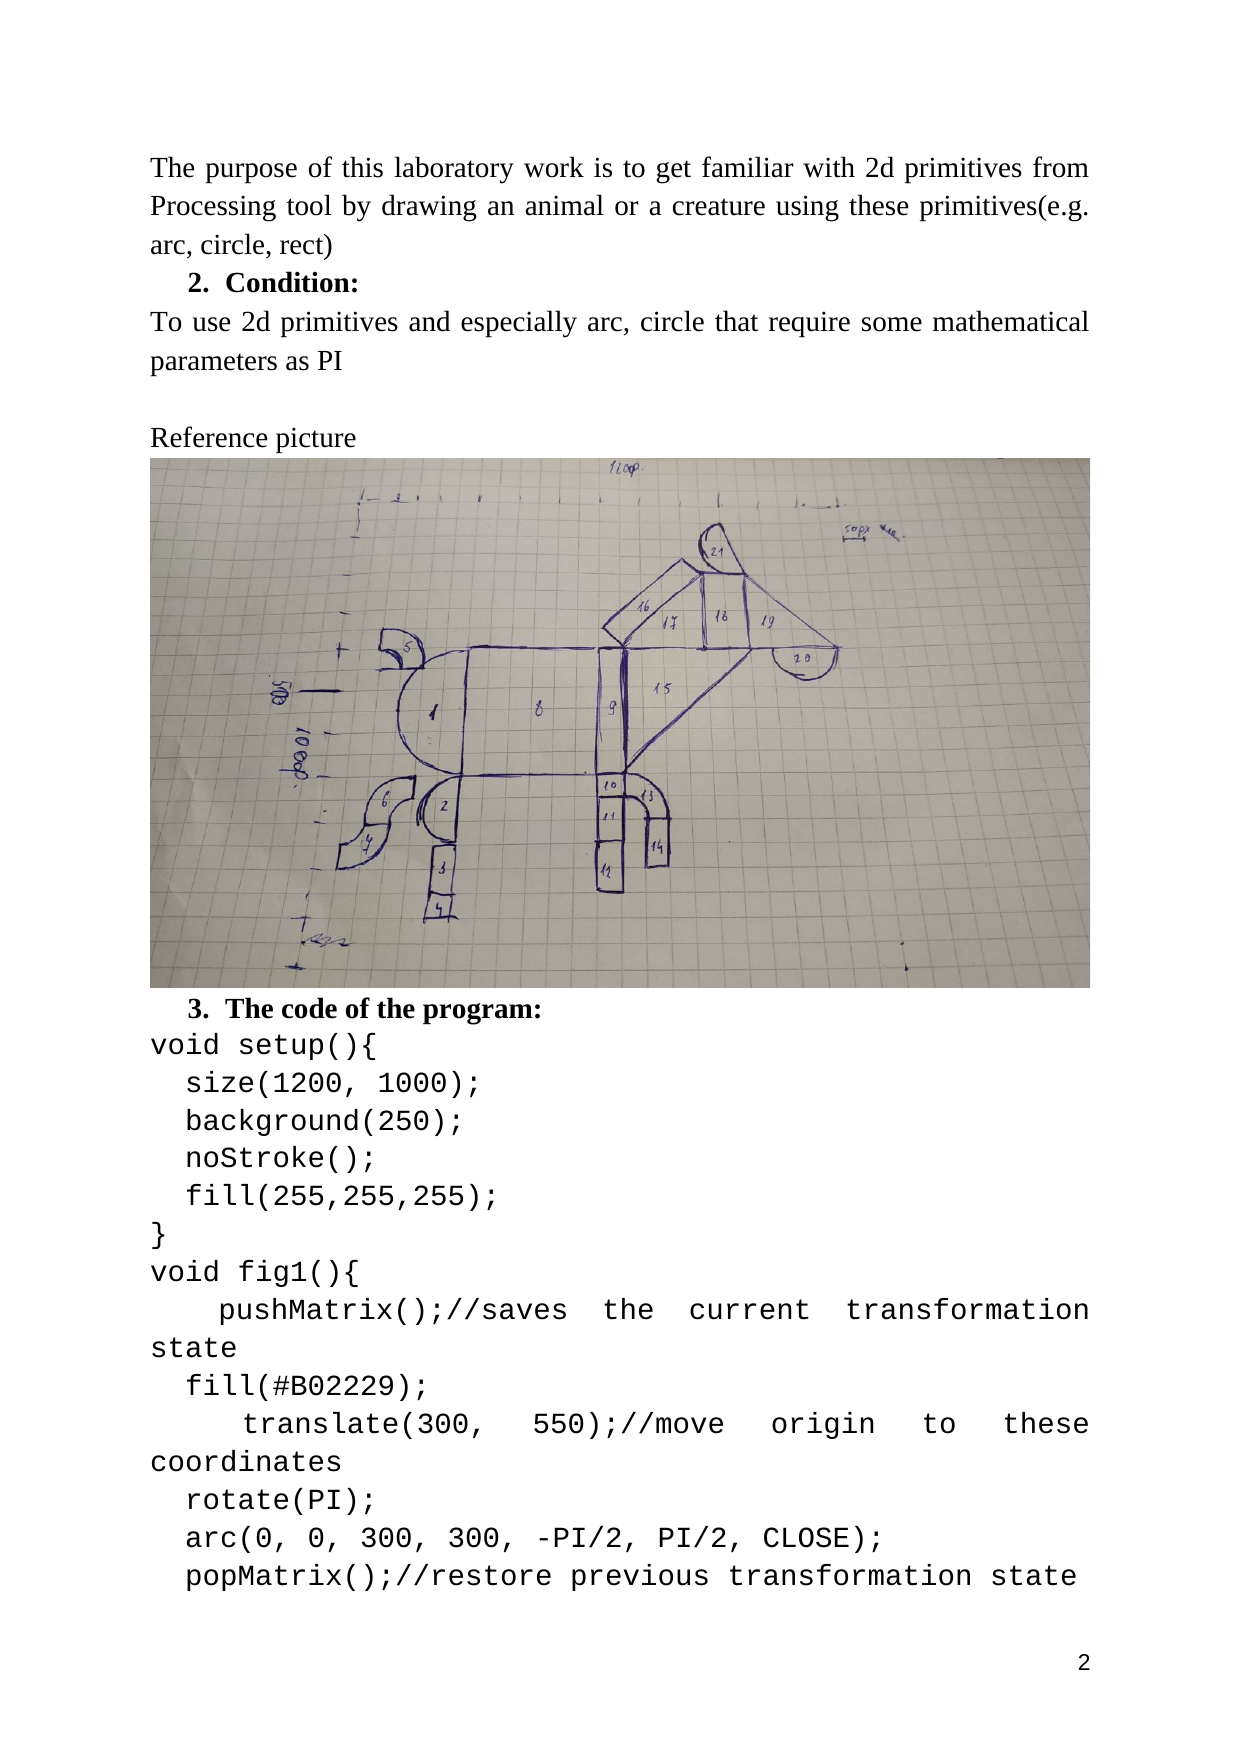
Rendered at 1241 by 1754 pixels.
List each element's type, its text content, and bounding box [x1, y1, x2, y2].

text popMatrix();//restore previous transformation state [150, 1561, 1090, 1594]
text rotate(PI); [150, 1485, 1090, 1518]
text The purpose of this laboratory work is to get familiar with 2d primitives from Processing tool by drawing an animal or a creature using these primitives(e.g. arc, circle, rect) [150, 150, 1090, 261]
text fill(255,255,255); [150, 1182, 1090, 1214]
text size(1200, 1000); [150, 1068, 1090, 1101]
text } [150, 1219, 1090, 1252]
text translate(300, 550);//move origin to these coordinates [150, 1409, 1090, 1480]
text void setup(){ [150, 1030, 1090, 1063]
text noStroke(); [150, 1144, 1090, 1177]
text pushMatrix();//saves the current transformation state [150, 1295, 1090, 1366]
text background(250); [150, 1106, 1090, 1139]
list Condition: [187, 266, 1090, 299]
list The code of the program: [187, 991, 1090, 1025]
text Reference picture [150, 420, 1090, 453]
text arc(0, 0, 300, 300, -PI/2, PI/2, CLOSE); [150, 1523, 1090, 1556]
text fill(#B02229); [150, 1371, 1090, 1404]
text To use 2d primitives and especially arc, circle that require some mathematical parameters as PI [150, 304, 1090, 376]
picture [150, 458, 1091, 988]
text void fig1(){ [150, 1257, 1090, 1290]
